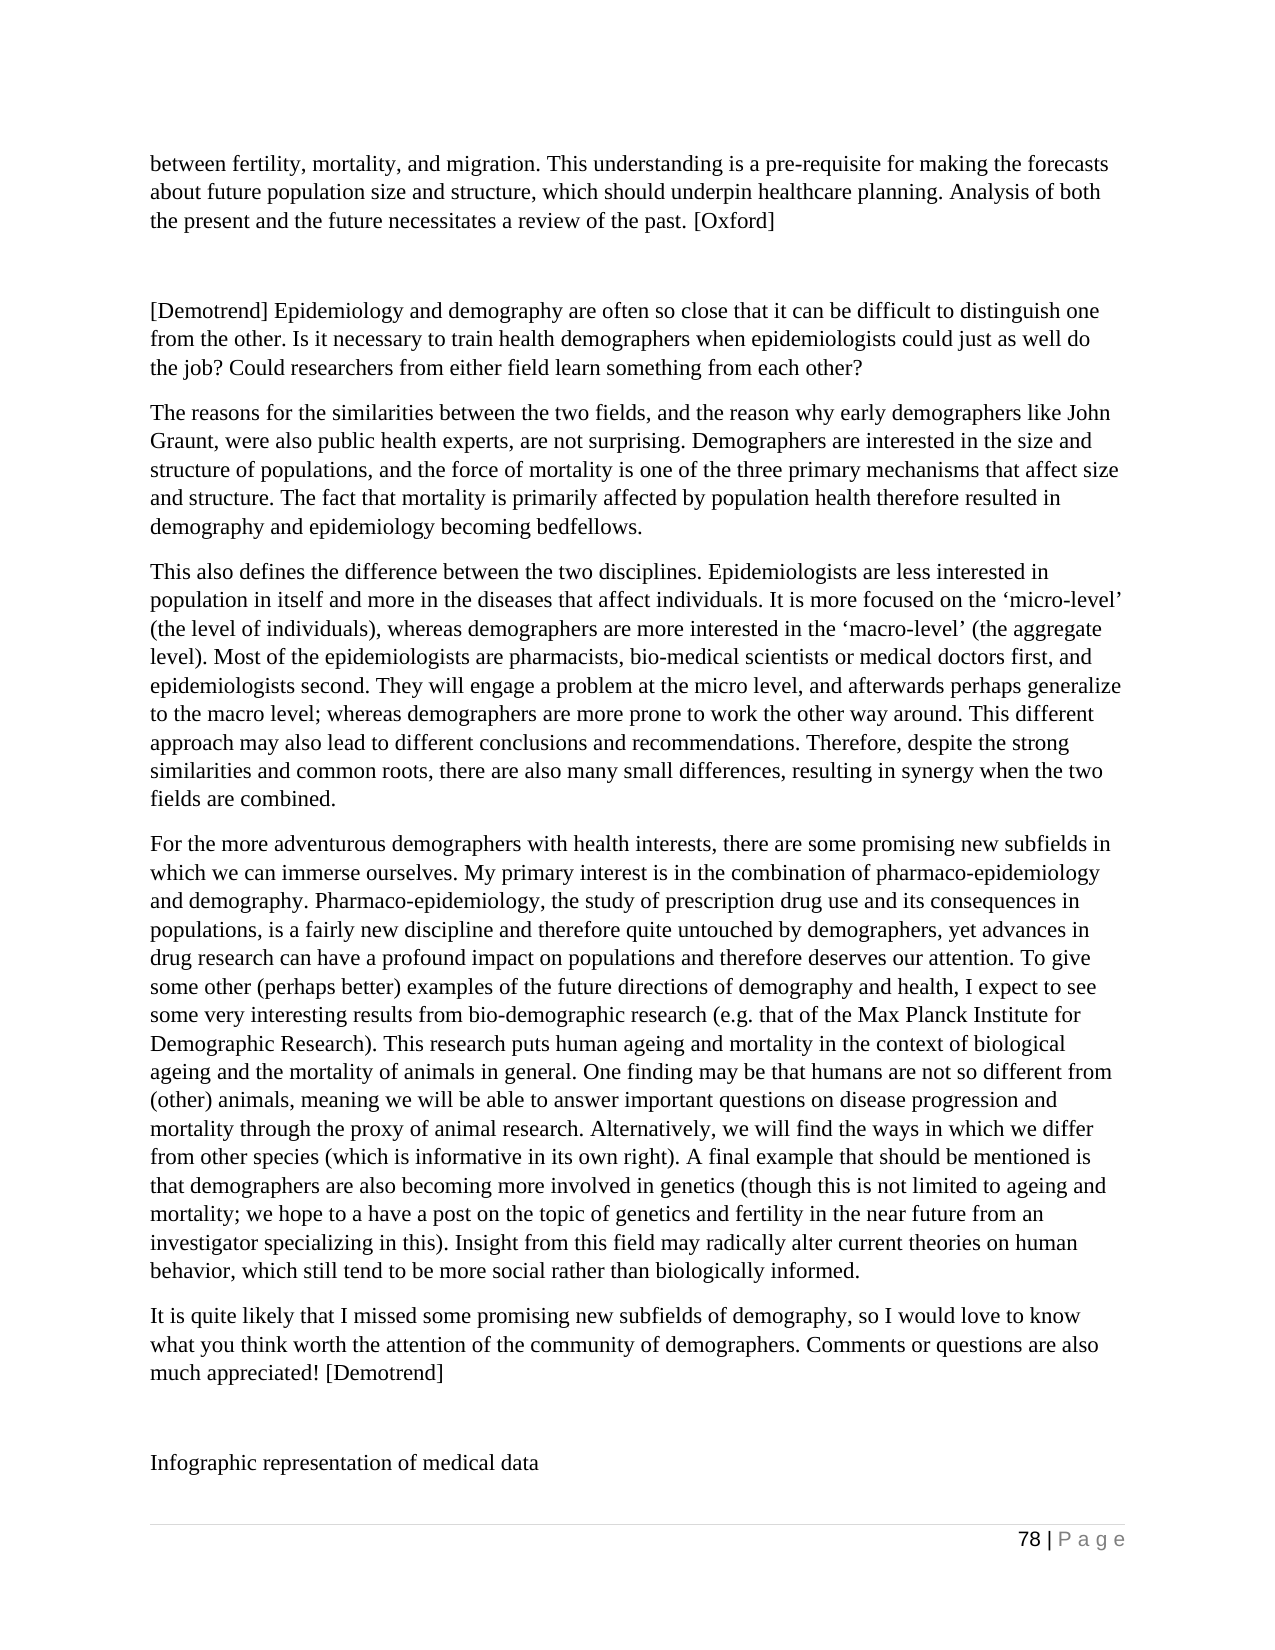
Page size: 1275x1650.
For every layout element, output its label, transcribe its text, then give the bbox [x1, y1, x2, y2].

text Infographic representation of medical data [150, 1449, 1125, 1476]
text It is quite likely that I missed some promising new subfields of demography, so I would love to know what you think worth the attention of the community of demographers. Comments or questions are also much appreciated! [Demotrend] [150, 1302, 1125, 1385]
text The reasons for the similarities between the two fields, and the reason why early demographers like John Graunt, were also public health experts, are not surprising. Demographers are interested in the size and structure of populations, and the force of mortality is one of the three primary mechanisms that affect size and structure. The fact that mortality is primarily affected by population health therefore resulted in demography and epidemiology becoming bedfellows. [150, 399, 1125, 539]
text [Demotrend] Epidemiology and demography are often so close that it can be difficult to distinguish one from the other. Is it necessary to train health demographers when epidemiologists could just as well do the job? Could researchers from either field learn something from each other? [150, 297, 1125, 380]
text This also defines the difference between the two disciplines. Epidemiologists are less interested in population in itself and more in the diseases that affect individuals. It is more focused on the ‘micro-level’ (the level of individuals), whereas demographers are more interested in the ‘macro-level’ (the aggregate level). Most of the epidemiologists are pharmacists, bio-medical scientists or medical doctors first, and epidemiologists second. They will engage a problem at the micro level, and afterwards perhaps generalize to the macro level; whereas demographers are more prone to work the other way around. This different approach may also lead to different conclusions and recommendations. Therefore, despite the strong similarities and common roots, there are also many small differences, resulting in synergy when the two fields are combined. [150, 558, 1125, 812]
text For the more adventurous demographers with health interests, there are some promising new subfields in which we can immerse ourselves. My primary interest is in the combination of pharmaco-epidemiology and demography. Pharmaco-epidemiology, the study of prescription drug use and its consequences in populations, is a fairly new discipline and therefore quite untouched by demographers, yet advances in drug research can have a profound impact on populations and therefore deserves our attention. To give some other (perhaps better) examples of the future directions of demography and health, I expect to see some very interesting results from bio-demographic research (e.g. that of the Max Planck Institute for Demographic Research). This research puts human ageing and mortality in the context of biological ageing and the mortality of animals in general. One finding may be that humans are not so different from (other) animals, meaning we will be able to answer important questions on disease progression and mortality through the proxy of animal research. Alternatively, we will find the ways in which we differ from other species (which is informative in its own right). A final example that should be mentioned is that demographers are also becoming more involved in genetics (though this is not limited to ageing and mortality; we hope to a have a post on the topic of genetics and fertility in the near future from an investigator specializing in this). Insight from this field may radically alter current theories on human behavior, which still tend to be more social rather than biologically informed. [150, 831, 1125, 1283]
